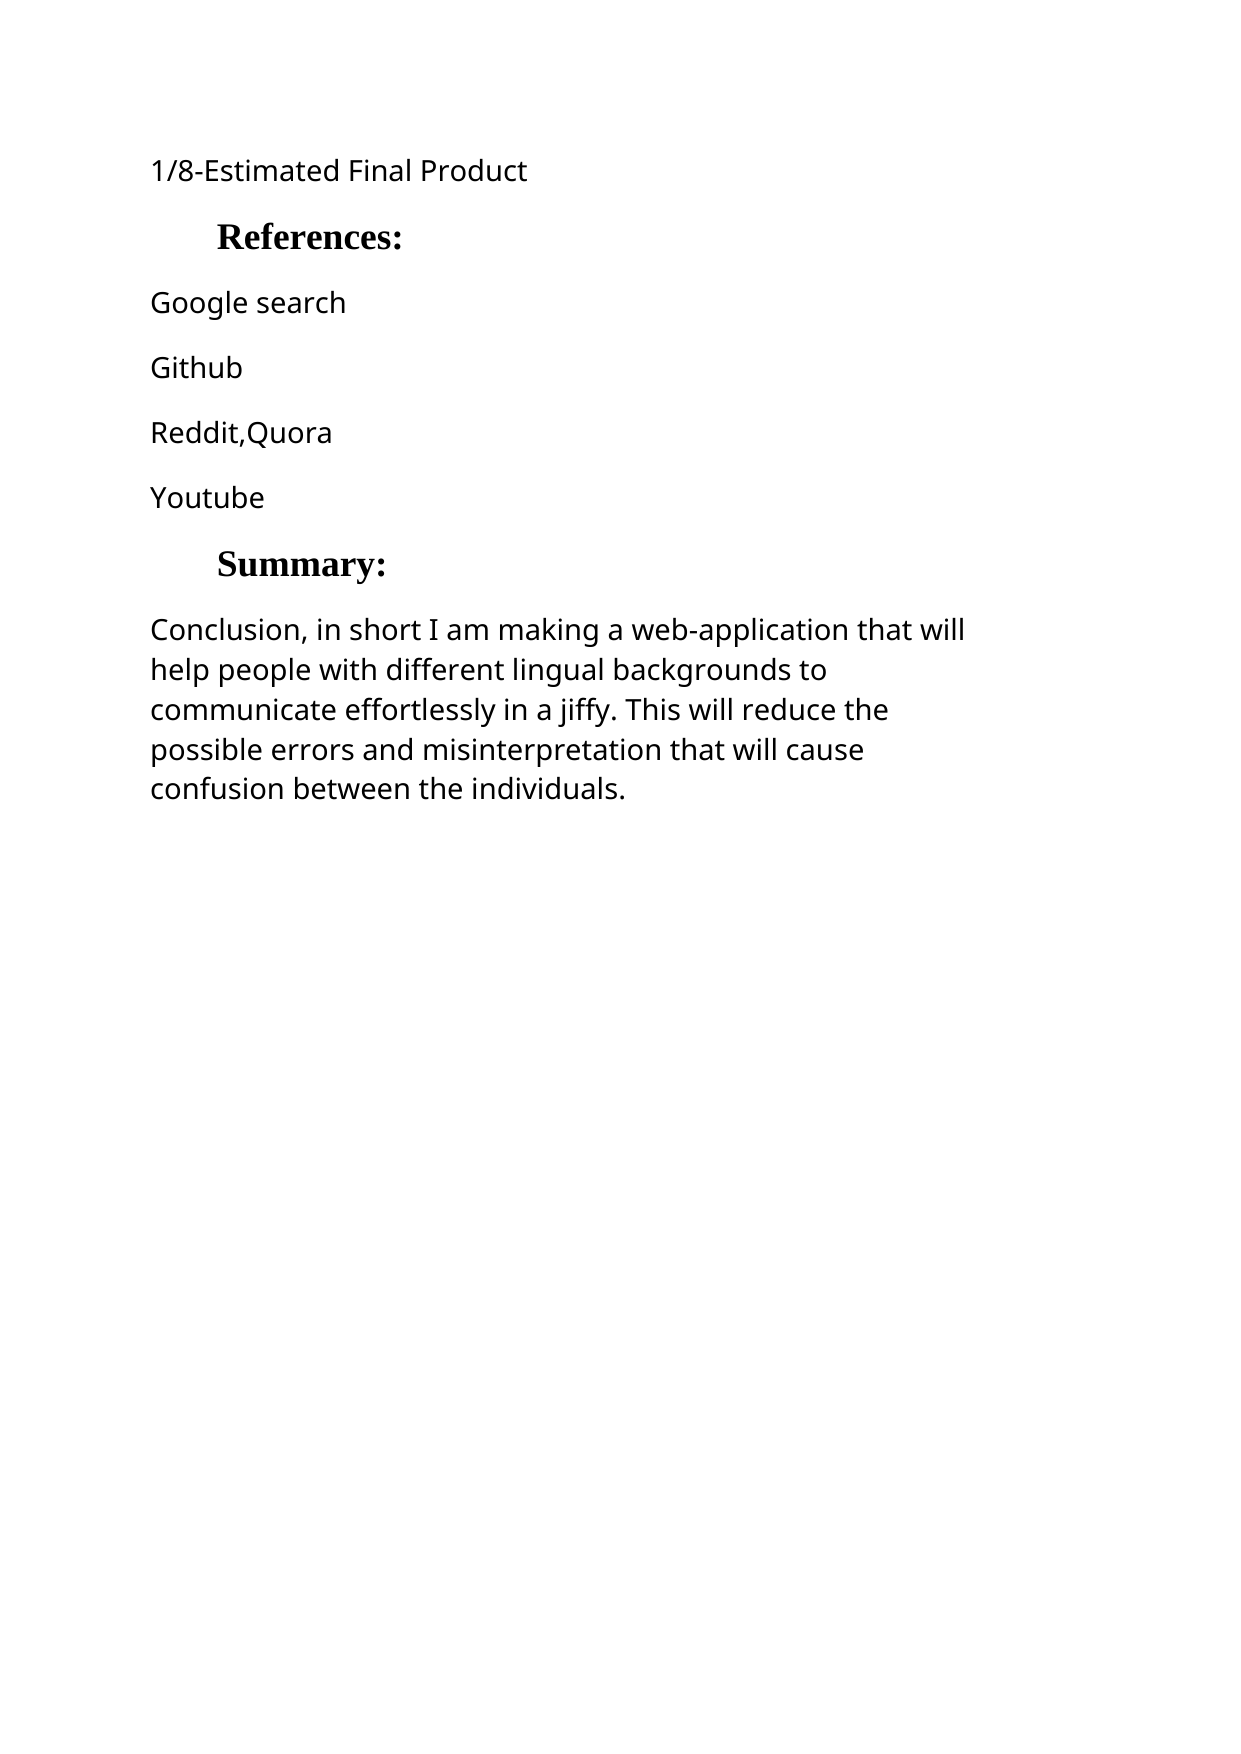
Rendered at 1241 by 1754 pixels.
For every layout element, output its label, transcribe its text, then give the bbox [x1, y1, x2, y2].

text Conclusion, in short I am making a web-application that will help people with different lingual backgrounds to communicate effortlessly in a jiffy. This will reduce the possible errors and misinterpretation that will cause confusion between the individuals. [150, 610, 1003, 808]
subtitle Summary: [217, 542, 1090, 585]
text Google search [150, 283, 1003, 322]
subtitle References: [217, 215, 1090, 258]
text 1/8-Estimated Final Product [150, 150, 1003, 190]
text Youtube [150, 477, 1003, 517]
text Reddit,Quora [150, 412, 1003, 452]
text Github [150, 347, 1003, 387]
